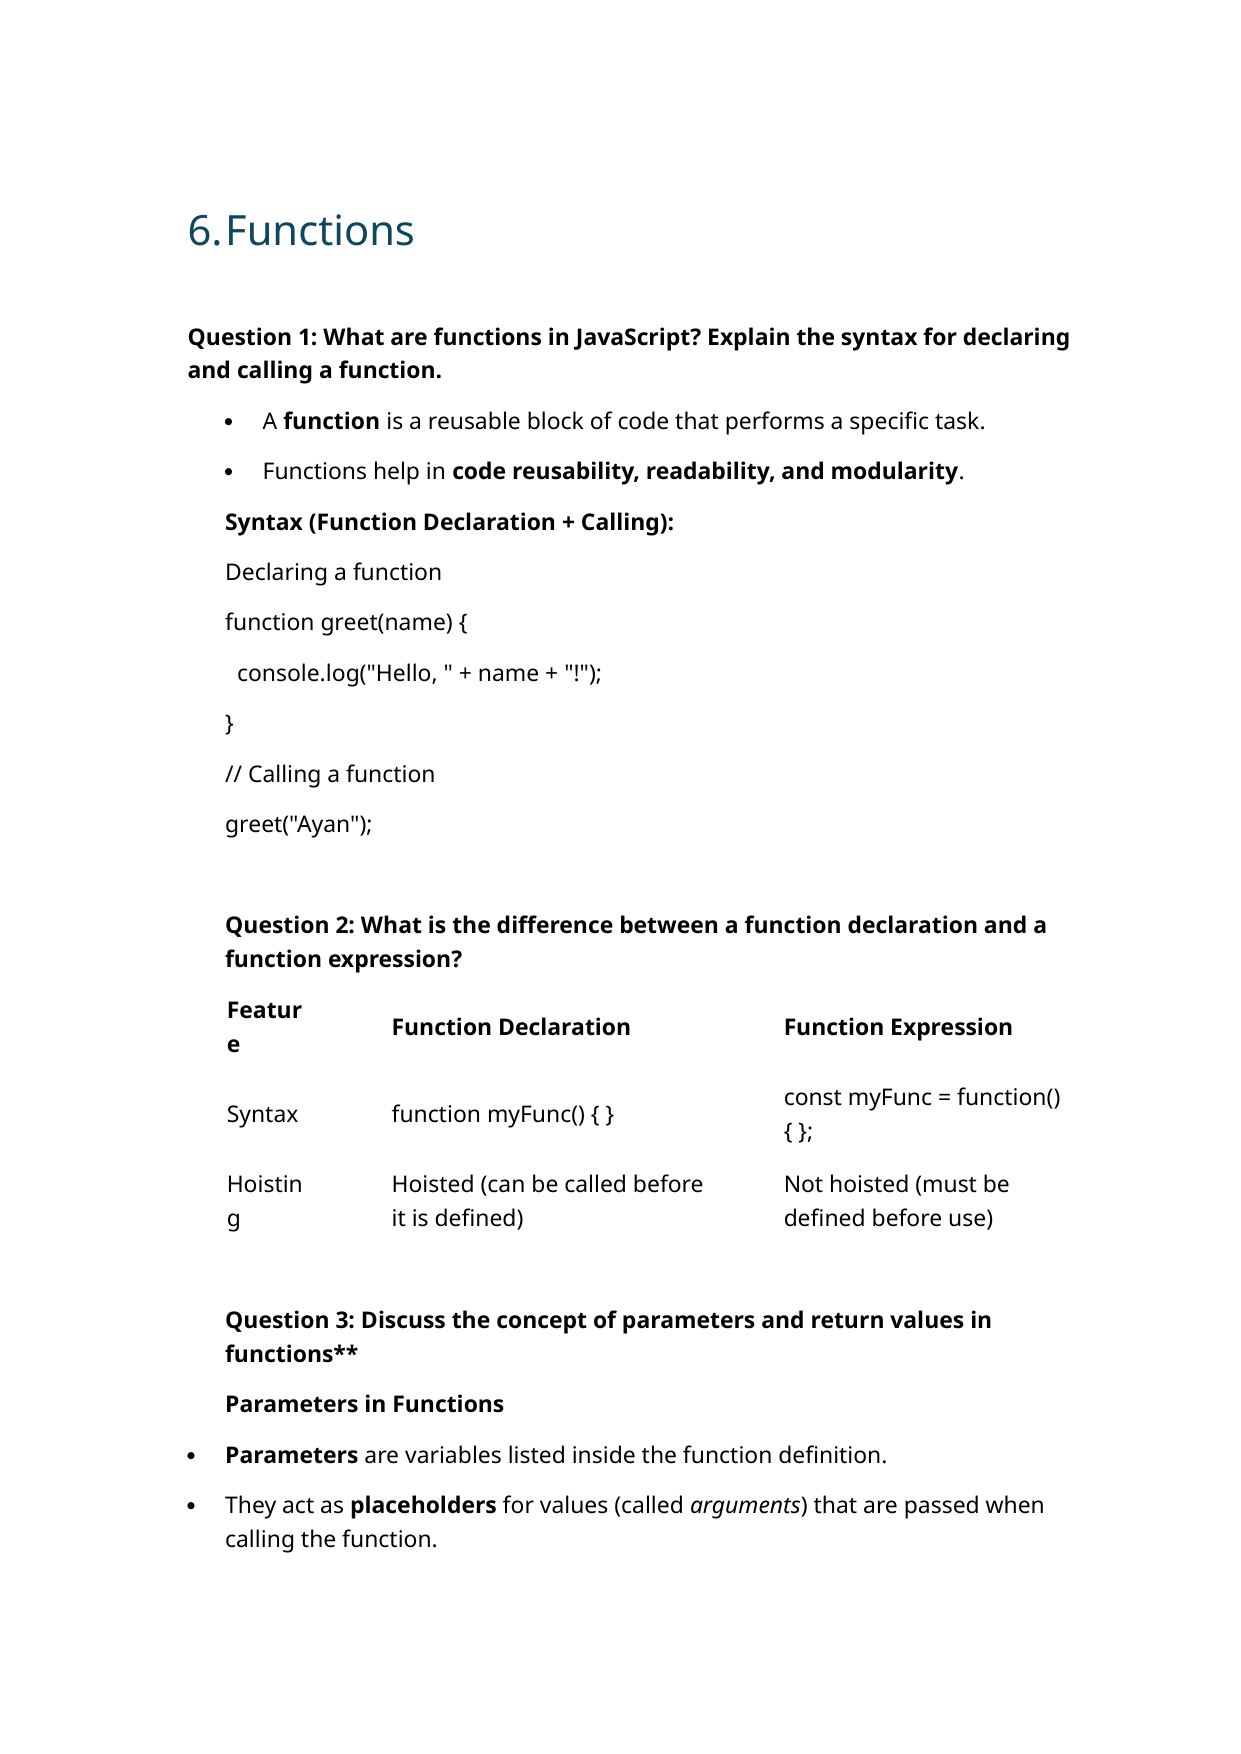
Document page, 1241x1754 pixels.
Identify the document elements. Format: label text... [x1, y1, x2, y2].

text } [225, 707, 1090, 738]
table_cell const myFunc = function() { }; [707, 1080, 1090, 1167]
text // Calling a function [225, 757, 1090, 789]
text function greet(name) { [225, 606, 1090, 637]
text Parameters in Functions [225, 1388, 1090, 1419]
table_cell Not hoisted (must be defined before use) [707, 1167, 1090, 1253]
table_cell Syntax [150, 1080, 315, 1167]
text Question 2: What is the difference between a function declaration and a function expression? [225, 909, 1090, 974]
text Syntax (Function Declaration + Calling): [225, 505, 1090, 537]
text greet("Ayan"); [225, 808, 1090, 839]
text Question 3: Discuss the concept of parameters and return values in functions** [225, 1304, 1090, 1369]
list They act as placeholders for values (called arguments) that are passed when calling the function. [187, 1489, 1090, 1554]
text Question 1: What are functions in JavaScript? Explain the syntax for declaring and calling a function. [187, 320, 1090, 385]
text console.log("Hello, " + name + "!"); [225, 657, 1090, 688]
table_cell function myFunc() { } [315, 1080, 707, 1167]
table_header Function Declaration [315, 993, 707, 1080]
list A function is a reusable block of code that performs a specific task. [225, 404, 1090, 436]
table_header Feature [150, 993, 315, 1080]
list Functions help in code reusability, readability, and modularity. [225, 455, 1090, 486]
list Parameters are variables listed inside the function definition. [187, 1438, 1090, 1470]
table_cell Hoisted (can be called before it is defined) [315, 1167, 707, 1253]
table_cell Hoisting [150, 1167, 315, 1253]
table_header Function Expression [707, 993, 1090, 1080]
text Declaring a function [225, 556, 1090, 587]
subtitle Functions [187, 200, 1090, 257]
